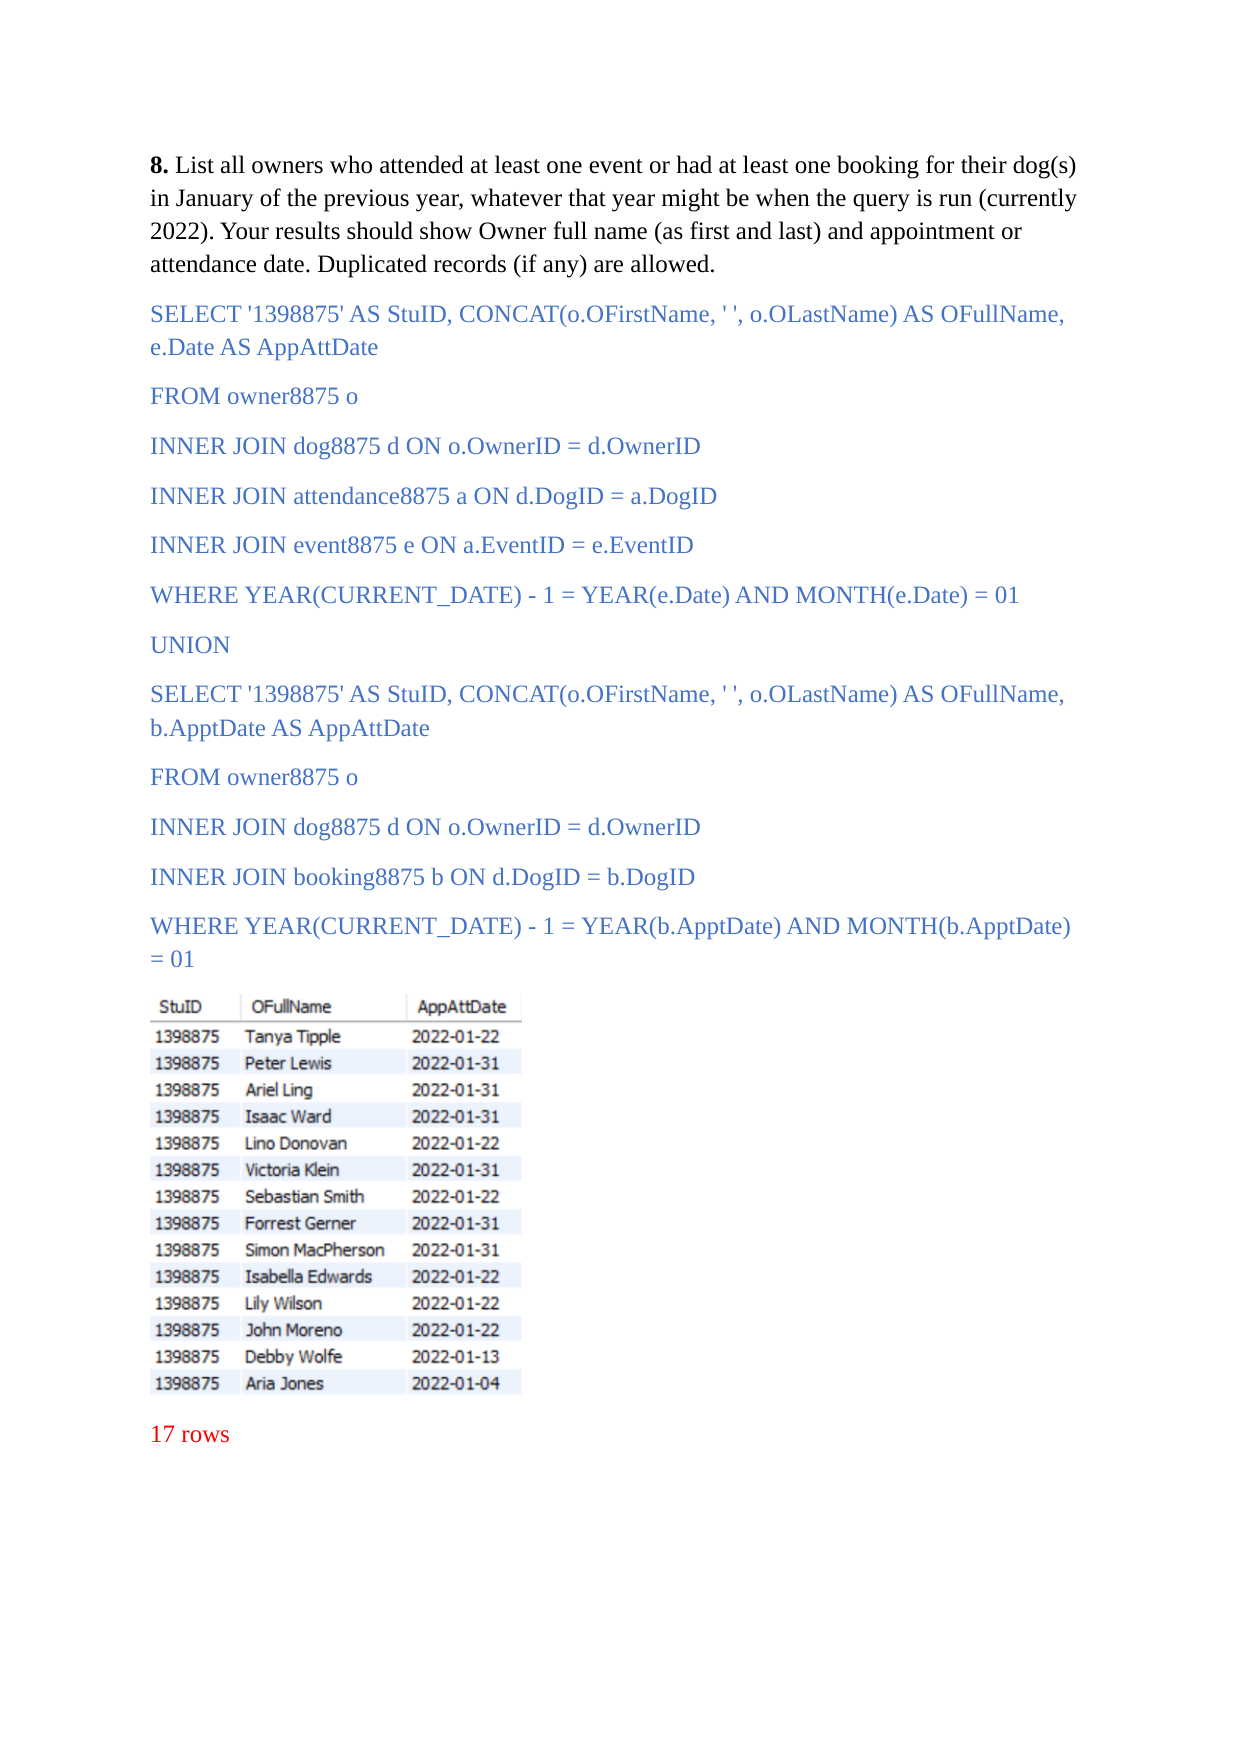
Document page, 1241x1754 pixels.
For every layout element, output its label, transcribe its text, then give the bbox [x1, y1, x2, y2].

text INNER JOIN dog8875 d ON o.OwnerID = d.OwnerID [150, 812, 1090, 841]
text INNER JOIN event8875 e ON a.EventID = e.EventID [150, 531, 1090, 559]
text SELECT '1398875' AS StuID, CONCAT(o.OFirstName, ' ', o.OLastName) AS OFullName, b.ApptDate AS AppAttDate [150, 679, 1090, 741]
text UNION [150, 630, 1090, 659]
text 8. List all owners who attended at least one event or had at least one booking for their dog(s) in January of the previous year, whatever that year might be when the query is run (currently 2022). Your results should show Owner full name (as first and last) and appointment or attendance date. Duplicated records (if any) are allowed. [150, 150, 1090, 278]
text FROM owner8875 o [150, 381, 1090, 410]
text FROM owner8875 o [150, 762, 1090, 791]
text INNER JOIN attendance8875 a ON d.DogID = a.DogID [150, 481, 1090, 509]
text SELECT '1398875' AS StuID, CONCAT(o.OFirstName, ' ', o.OLastName) AS OFullName, e.Date AS AppAttDate [150, 299, 1090, 361]
text WHERE YEAR(CURRENT_DATE) - 1 = YEAR(e.Date) AND MONTH(e.Date) = 01 [150, 580, 1090, 609]
text WHERE YEAR(CURRENT_DATE) - 1 = YEAR(b.ApptDate) AND MONTH(b.ApptDate) = 01 [150, 911, 1090, 973]
picture [150, 994, 522, 1399]
text INNER JOIN booking8875 b ON d.DogID = b.DogID [150, 862, 1090, 890]
text 17 rows [150, 1419, 1090, 1448]
text INNER JOIN dog8875 d ON o.OwnerID = d.OwnerID [150, 431, 1090, 460]
